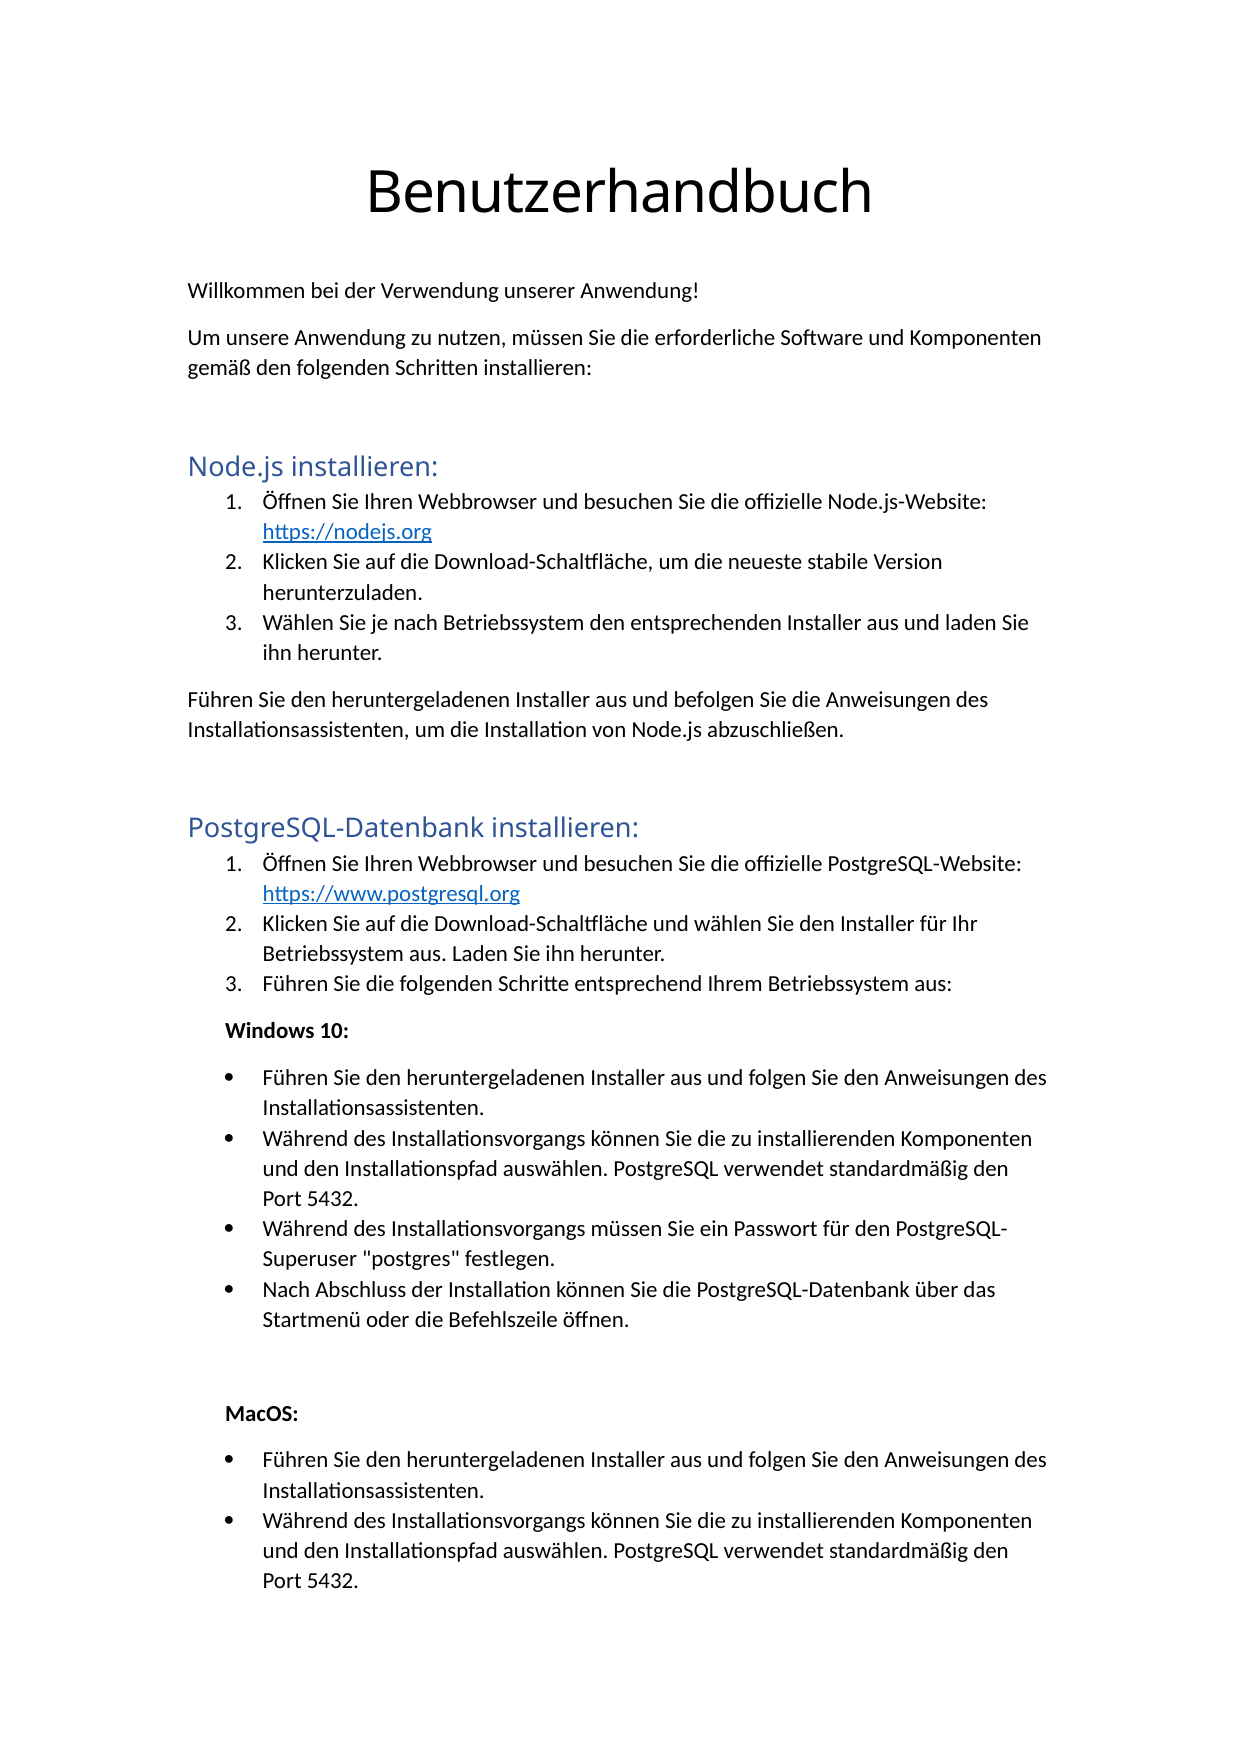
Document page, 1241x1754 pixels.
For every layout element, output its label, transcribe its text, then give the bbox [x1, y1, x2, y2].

list Wählen Sie je nach Betriebssystem den entsprechenden Installer aus und laden Sie ihn herunter. [225, 608, 1053, 666]
list Klicken Sie auf die Download-Schaltfläche, um die neueste stabile Version herunterzuladen. [225, 547, 1053, 606]
list Nach Abschluss der Installation können Sie die PostgreSQL-Datenbank über das Startmenü oder die Befehlszeile öffnen. [225, 1275, 1053, 1333]
text Willkommen bei der Verwendung unserer Anwendung! [187, 276, 1053, 304]
subtitle Node.js installieren: [187, 447, 1053, 484]
list Während des Installationsvorgangs können Sie die zu installierenden Komponenten und den Installationspfad auswählen. PostgreSQL verwendet standardmäßig den Port 5432. [225, 1124, 1053, 1212]
text Führen Sie den heruntergeladenen Installer aus und befolgen Sie die Anweisungen des Installationsassistenten, um die Installation von Node.js abzuschließen. [187, 685, 1053, 743]
list Während des Installationsvorgangs können Sie die zu installierenden Komponenten und den Installationspfad auswählen. PostgreSQL verwendet standardmäßig den Port 5432. [225, 1506, 1053, 1594]
title Benutzerhandbuch [187, 150, 1053, 229]
text Um unsere Anwendung zu nutzen, müssen Sie die erforderliche Software und Komponenten gemäß den folgenden Schritten installieren: [187, 323, 1053, 381]
list Führen Sie den heruntergeladenen Installer aus und folgen Sie den Anweisungen des Installationsassistenten. [225, 1063, 1053, 1121]
list Führen Sie die folgenden Schritte entsprechend Ihrem Betriebssystem aus: [225, 969, 1053, 997]
list Klicken Sie auf die Download-Schaltfläche und wählen Sie den Installer für Ihr Betriebssystem aus. Laden Sie ihn herunter. [225, 909, 1053, 967]
text MacOS: [187, 1399, 1053, 1427]
list Während des Installationsvorgangs müssen Sie ein Passwort für den PostgreSQL-Superuser "postgres" festlegen. [225, 1214, 1053, 1272]
list Führen Sie den heruntergeladenen Installer aus und folgen Sie den Anweisungen des Installationsassistenten. [225, 1446, 1053, 1504]
subtitle PostgreSQL-Datenbank installieren: [187, 809, 1053, 846]
text Windows 10: [187, 1016, 1053, 1044]
list Öffnen Sie Ihren Webbrowser und besuchen Sie die offizielle PostgreSQL-Website: https://www.postgresql.org [225, 849, 1053, 907]
list Öffnen Sie Ihren Webbrowser und besuchen Sie die offizielle Node.js-Website: https://nodejs.org [225, 487, 1053, 545]
